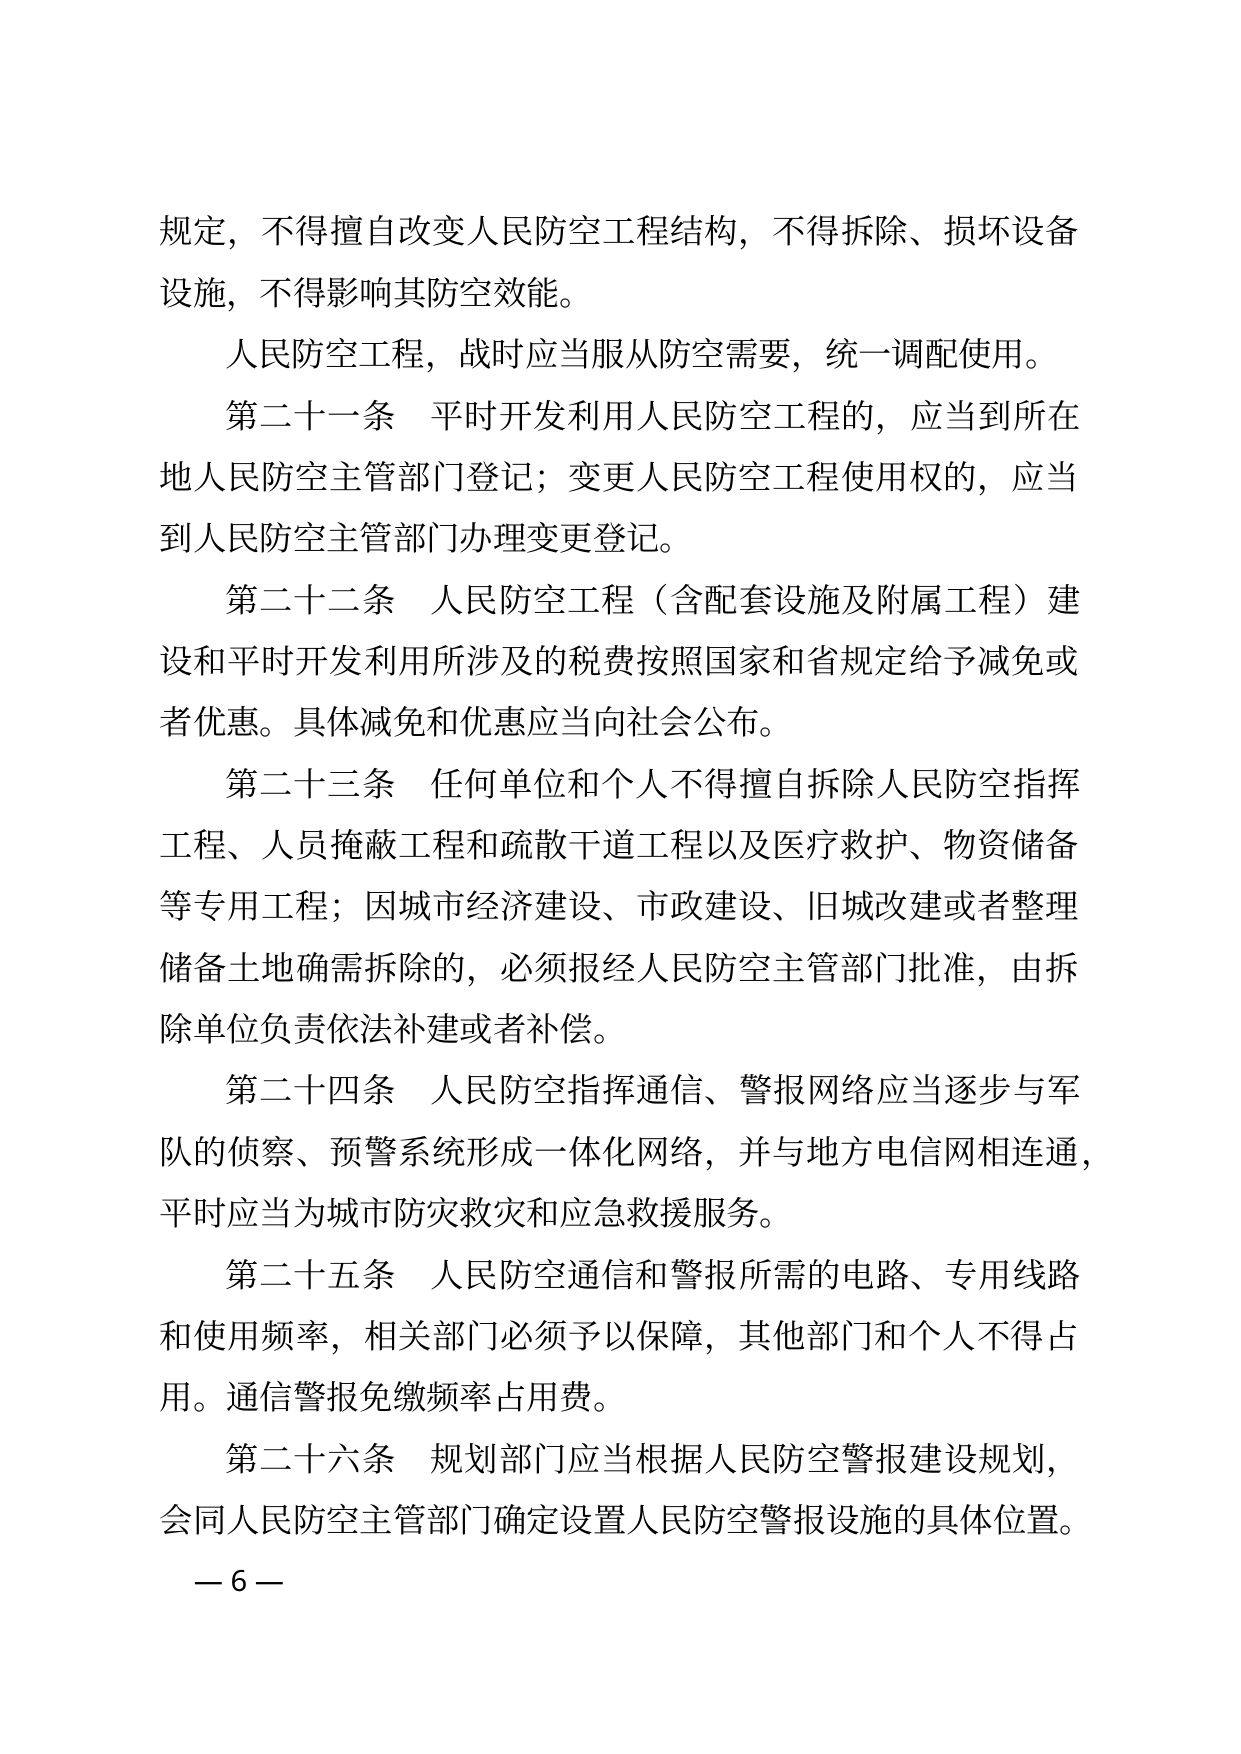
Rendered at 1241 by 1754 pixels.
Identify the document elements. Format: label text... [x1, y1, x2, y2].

text 第二十五条 人民防空通信和警报所需的电路、专用线路和使用频率，相关部门必须予以保障，其他部门和个人不得占用。通信警报免缴频率占用费。 [159, 1238, 1081, 1422]
text 第二十二条 人民防空工程（含配套设施及附属工程）建设和平时开发利用所涉及的税费按照国家和省规定给予减免或者优惠。具体减免和优惠应当向社会公布。 [159, 563, 1081, 747]
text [159, 195, 1081, 318]
text 第二十一条 平时开发利用人民防空工程的，应当到所在地人民防空主管部门登记；变更人民防空工程使用权的，应当到人民防空主管部门办理变更登记。 [159, 379, 1081, 563]
text 第二十三条 任何单位和个人不得擅自拆除人民防空指挥工程、人员掩蔽工程和疏散干道工程以及医疗救护、物资储备等专用工程；因城市经济建设、市政建设、旧城改建或者整理储备土地确需拆除的，必须报经人民防空主管部门批准，由拆除单位负责依法补建或者补偿。 [159, 747, 1081, 1054]
text 人民防空工程，战时应当服从防空需要，统一调配使用。 [159, 318, 1081, 379]
text 第二十六条 规划部门应当根据人民防空警报建设规划，会同人民防空主管部门确定设置人民防空警报设施的具体位置。 [159, 1422, 1081, 1545]
text 第二十四条 人民防空指挥通信、警报网络应当逐步与军队的侦察、预警系统形成一体化网络，并与地方电信网相连通，平时应当为城市防灾救灾和应急救援服务。 [159, 1054, 1081, 1238]
